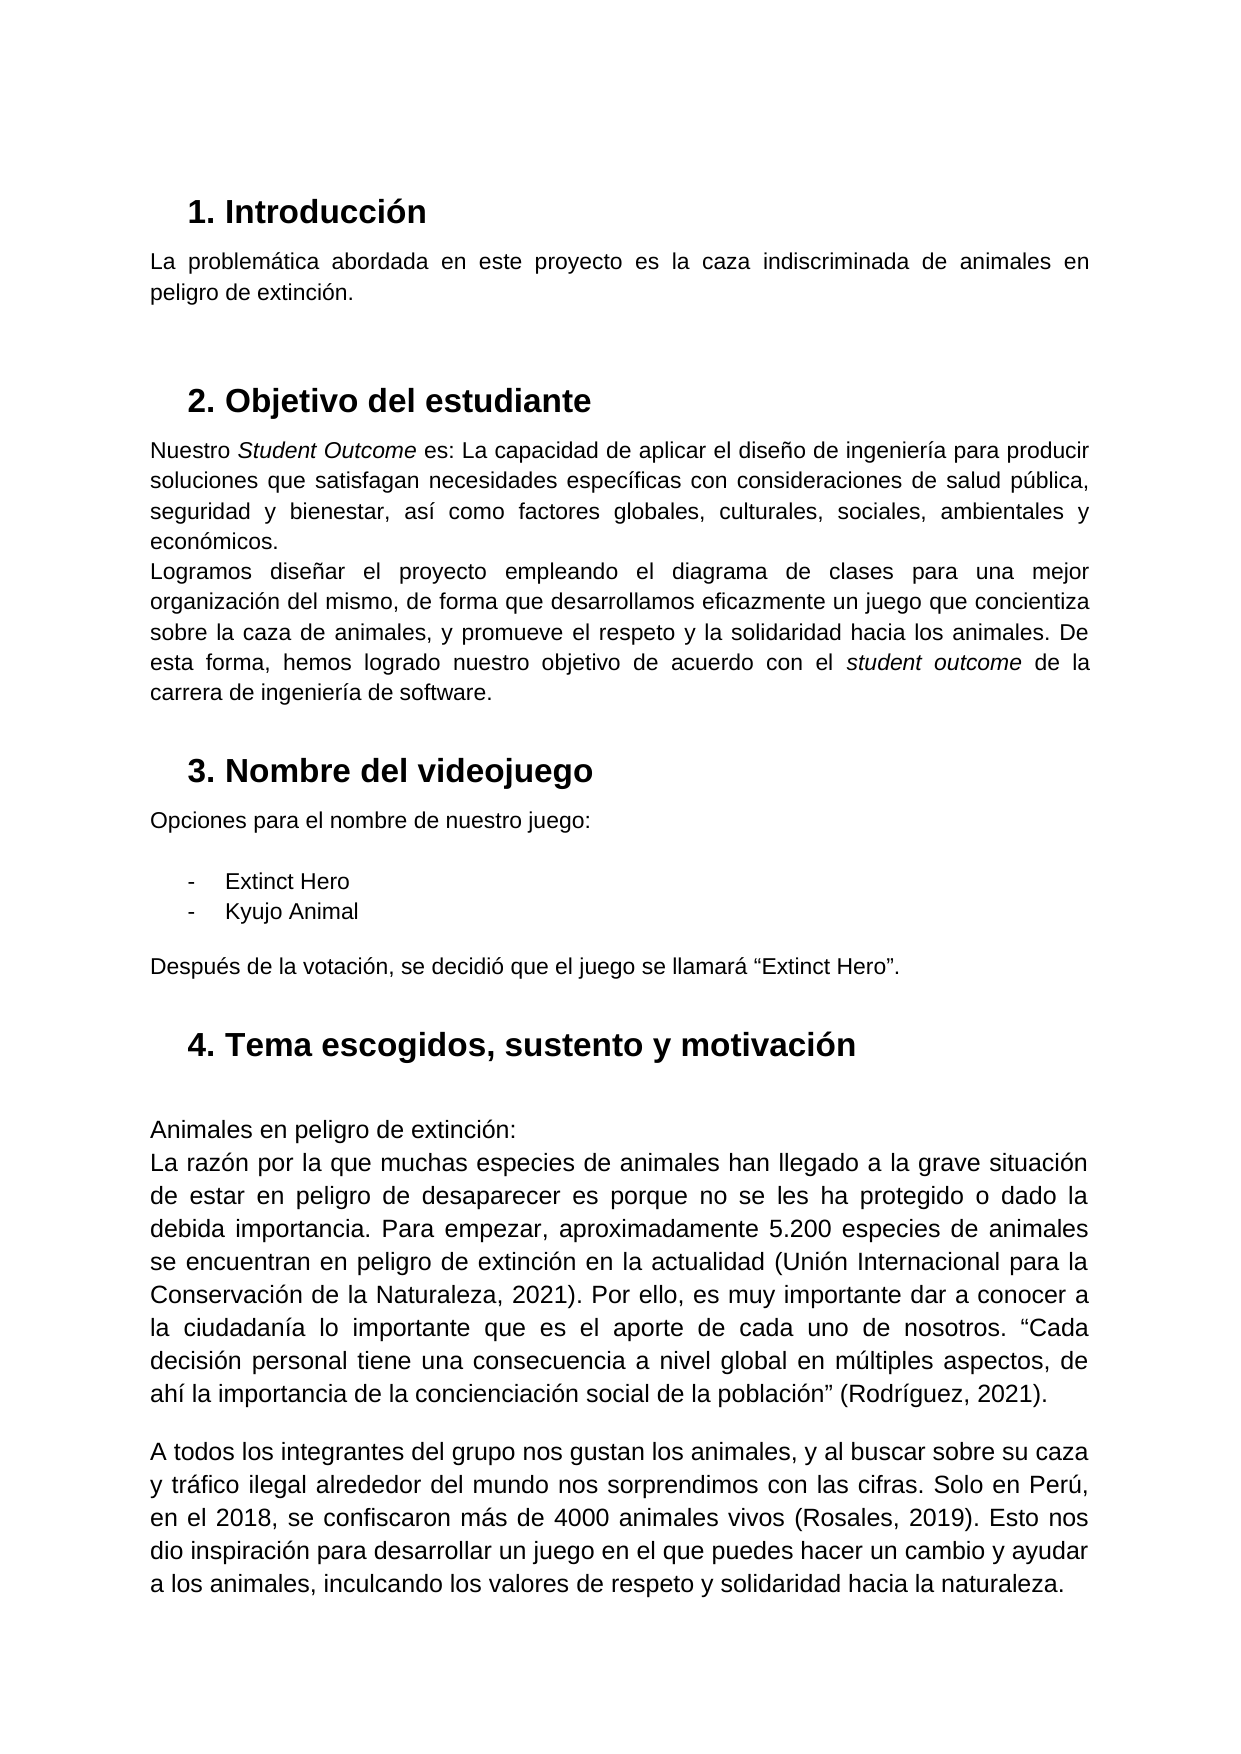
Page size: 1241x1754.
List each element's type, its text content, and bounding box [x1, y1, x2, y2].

list Kyujo Animal [187, 898, 1090, 924]
subtitle Introducción [187, 192, 1090, 230]
text Logramos diseñar el proyecto empleando el diagrama de clases para una mejor organización del mismo, de forma que desarrollamos eficazmente un juego que concientiza sobre la caza de animales, y promueve el respeto y la solidaridad hacia los animales. De esta forma, hemos logrado nuestro objetivo de acuerdo con el student outcome de la carrera de ingeniería de software. [150, 558, 1090, 705]
text Después de la votación, se decidió que el juego se llamará “Extinct Hero”. [150, 953, 1090, 980]
text Animales en peligro de extinción: [150, 1115, 1090, 1144]
subtitle Nombre del videojuego [187, 751, 1090, 789]
text Opciones para el nombre de nuestro juego: [150, 807, 1090, 834]
text La problemática abordada en este proyecto es la caza indiscriminada de animales en peligro de extinción. [150, 248, 1090, 305]
list Extinct Hero [187, 868, 1090, 894]
subtitle Objetivo del estudiante [187, 381, 1090, 419]
text Nuestro Student Outcome es: La capacidad de aplicar el diseño de ingeniería para producir soluciones que satisfagan necesidades específicas con consideraciones de salud pública, seguridad y bienestar, así como factores globales, culturales, sociales, ambientales y económicos. [150, 437, 1090, 554]
subtitle Tema escogidos, sustento y motivación [187, 1025, 1090, 1064]
text A todos los integrantes del grupo nos gustan los animales, y al buscar sobre su caza y tráfico ilegal alrededor del mundo nos sorprendimos con las cifras. Solo en Perú, en el 2018, se confiscaron más de 4000 animales vivos (Rosales, 2019). Esto nos dio inspiración para desarrollar un juego en el que puedes hacer un cambio y ayudar a los animales, inculcando los valores de respeto y solidaridad hacia la naturaleza. [150, 1437, 1090, 1598]
text La razón por la que muchas especies de animales han llegado a la grave situación de estar en peligro de desaparecer es porque no se les ha protegido o dado la debida importancia. Para empezar, aproximadamente 5.200 especies de animales se encuentran en peligro de extinción en la actualidad (Unión Internacional para la Conservación de la Naturaleza, 2021). Por ello, es muy importante dar a conocer a la ciudadanía lo importante que es el aporte de cada uno de nosotros. “Cada decisión personal tiene una consecuencia a nivel global en múltiples aspectos, de ahí la importancia de la concienciación social de la población” (Rodríguez, 2021). [150, 1148, 1090, 1408]
